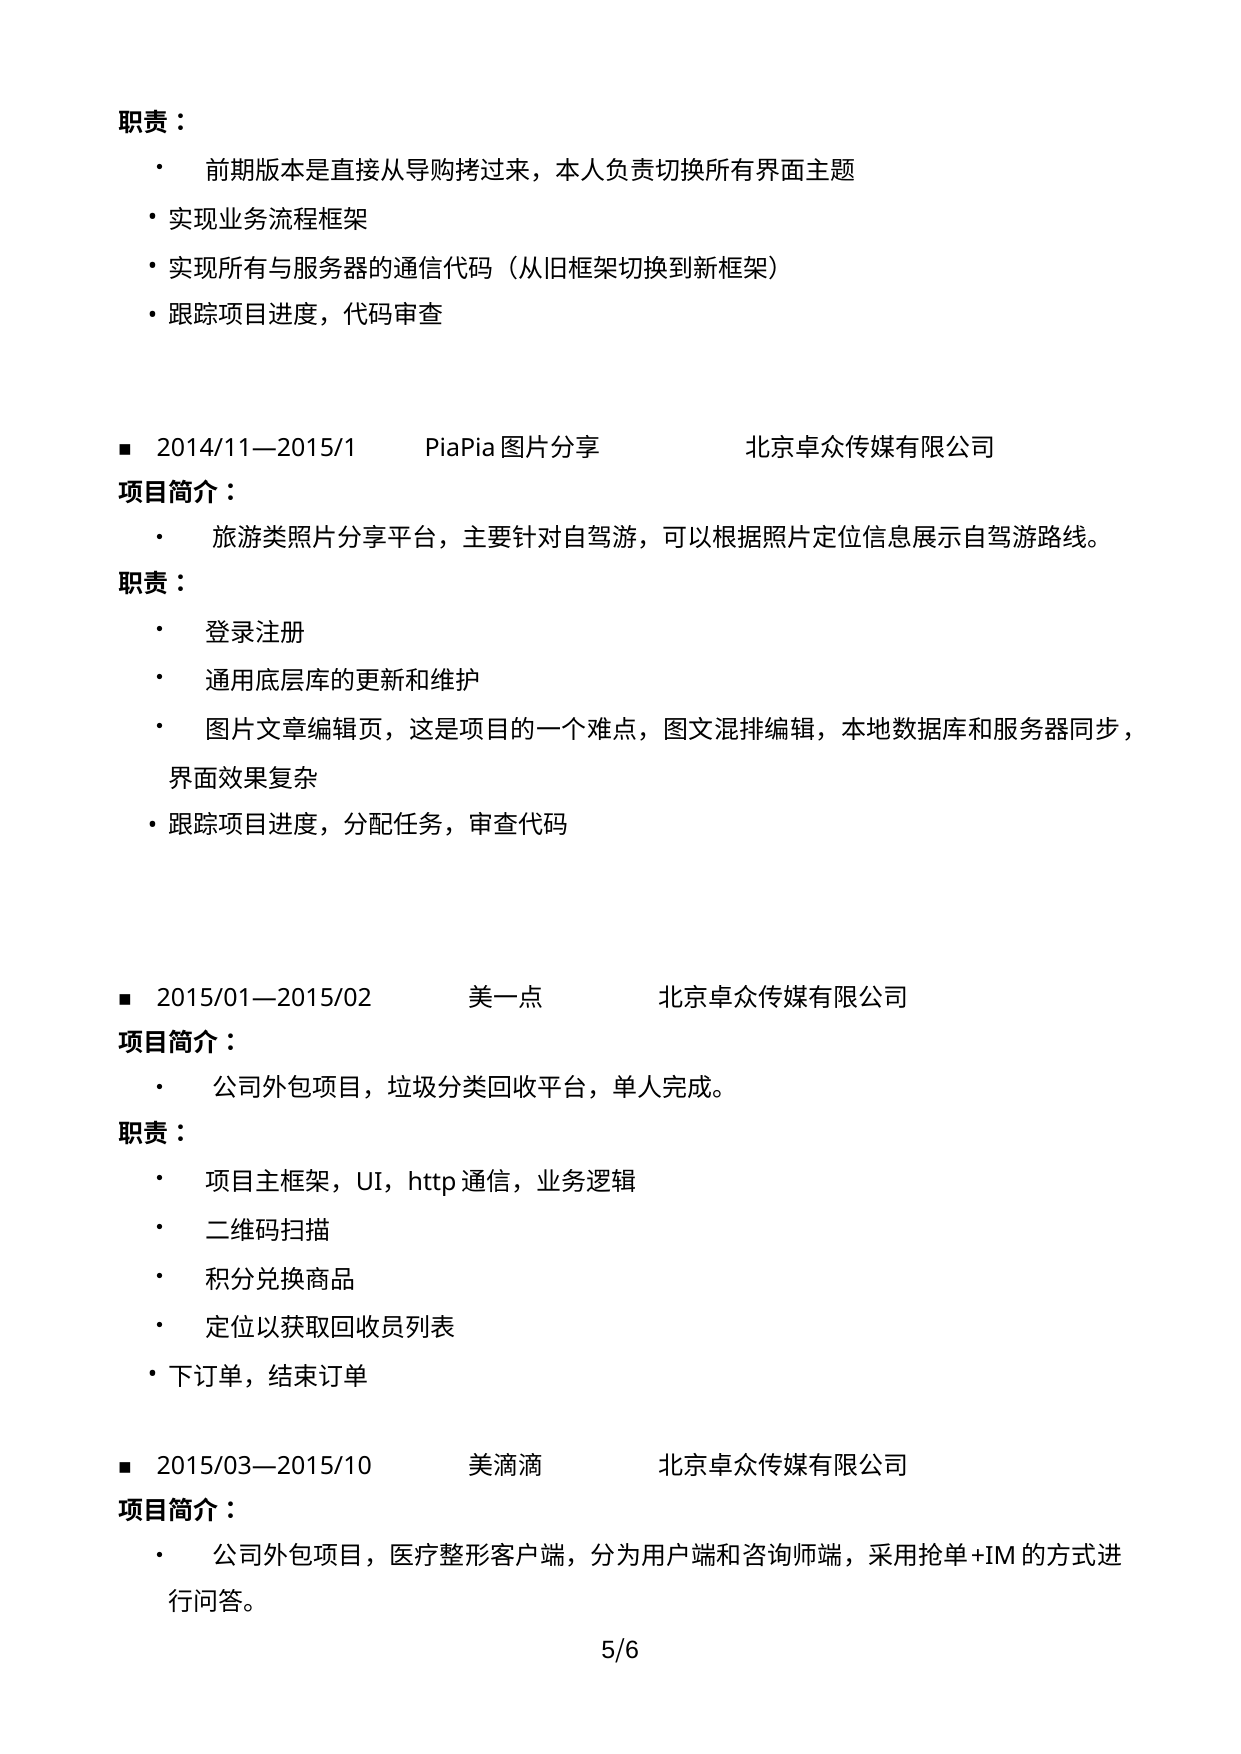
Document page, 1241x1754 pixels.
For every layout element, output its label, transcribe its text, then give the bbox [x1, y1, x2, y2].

list 2015/01—2015/02 美一点 北京卓众传媒有限公司 [118, 977, 1122, 1013]
text 职责： [118, 1113, 1122, 1150]
text 项目简介： [118, 1022, 1122, 1058]
list 项目主框架，UI，http通信，业务逻辑 [148, 1159, 1122, 1198]
list 下订单，结束订单 [148, 1354, 1122, 1393]
list 实现业务流程框架 [148, 197, 1122, 236]
list 图片文章编辑页，这是项目的一个难点，图文混排编辑，本地数据库和服务器同步，界面效果复杂 [148, 707, 1122, 794]
list 公司外包项目，垃圾分类回收平台，单人完成。 [148, 1068, 1122, 1104]
list 前期版本是直接从导购拷过来，本人负责切换所有界面主题 [148, 148, 1122, 187]
text 项目简介： [118, 1490, 1122, 1527]
list 旅游类照片分享平台，主要针对自驾游，可以根据照片定位信息展示自驾游路线。 [148, 518, 1122, 554]
list 2014/11—2015/1 PiaPia图片分享 北京卓众传媒有限公司 [118, 427, 1122, 463]
list 跟踪项目进度，代码审查 [148, 294, 1122, 330]
list 定位以获取回收员列表 [148, 1305, 1122, 1344]
list 实现所有与服务器的通信代码（从旧框架切换到新框架） [148, 245, 1122, 284]
list 公司外包项目，医疗整形客户端，分为用户端和咨询师端，采用抢单+IM的方式进行问答。 [148, 1536, 1122, 1617]
list 通用底层库的更新和维护 [148, 658, 1122, 697]
text 项目简介： [118, 473, 1122, 509]
list 跟踪项目进度，分配任务，审查代码 [148, 804, 1122, 840]
list 登录注册 [148, 609, 1122, 648]
text 职责： [118, 103, 1122, 139]
list 二维码扫描 [148, 1208, 1122, 1247]
list 2015/03—2015/10 美滴滴 北京卓众传媒有限公司 [118, 1445, 1122, 1481]
list 积分兑换商品 [148, 1256, 1122, 1295]
text 职责： [118, 564, 1122, 600]
